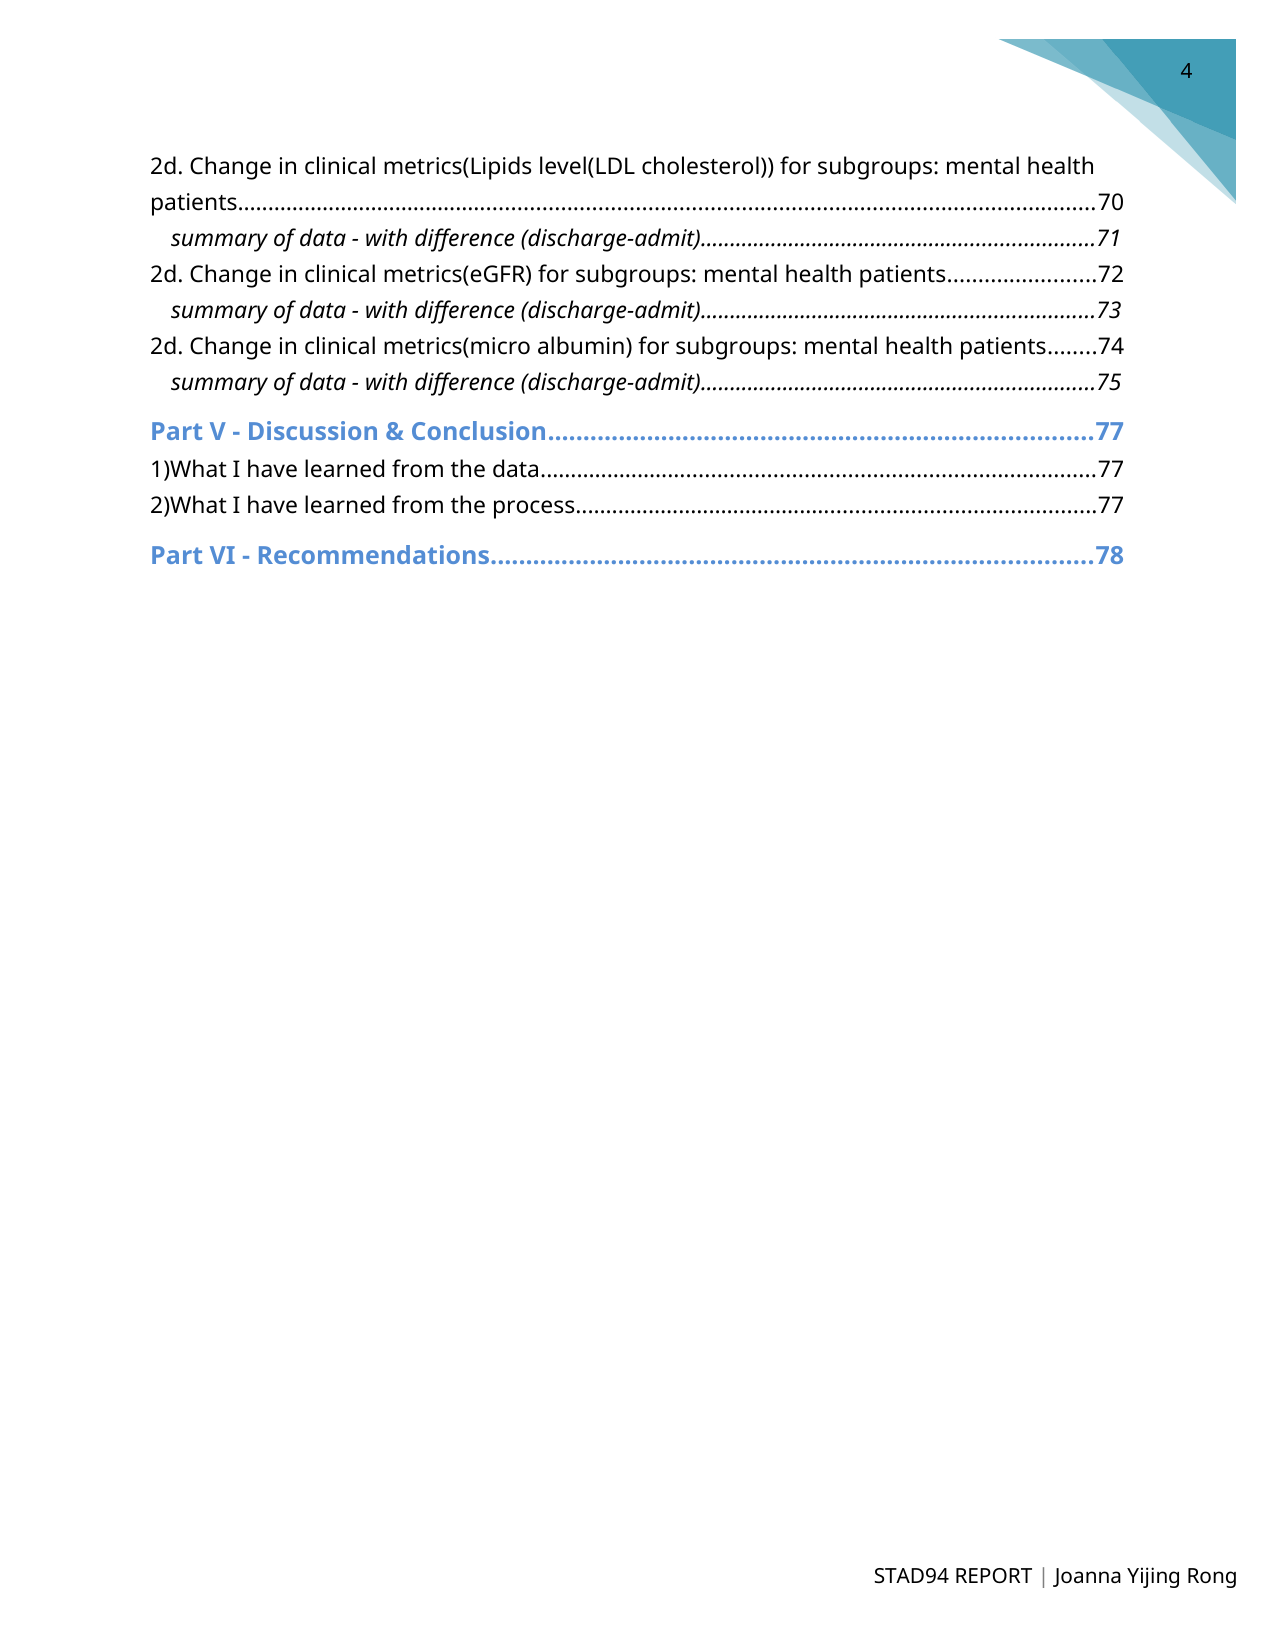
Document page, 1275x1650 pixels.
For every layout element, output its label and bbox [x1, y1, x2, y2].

picture [1114, 195, 1121, 205]
picture [997, 39, 1236, 205]
